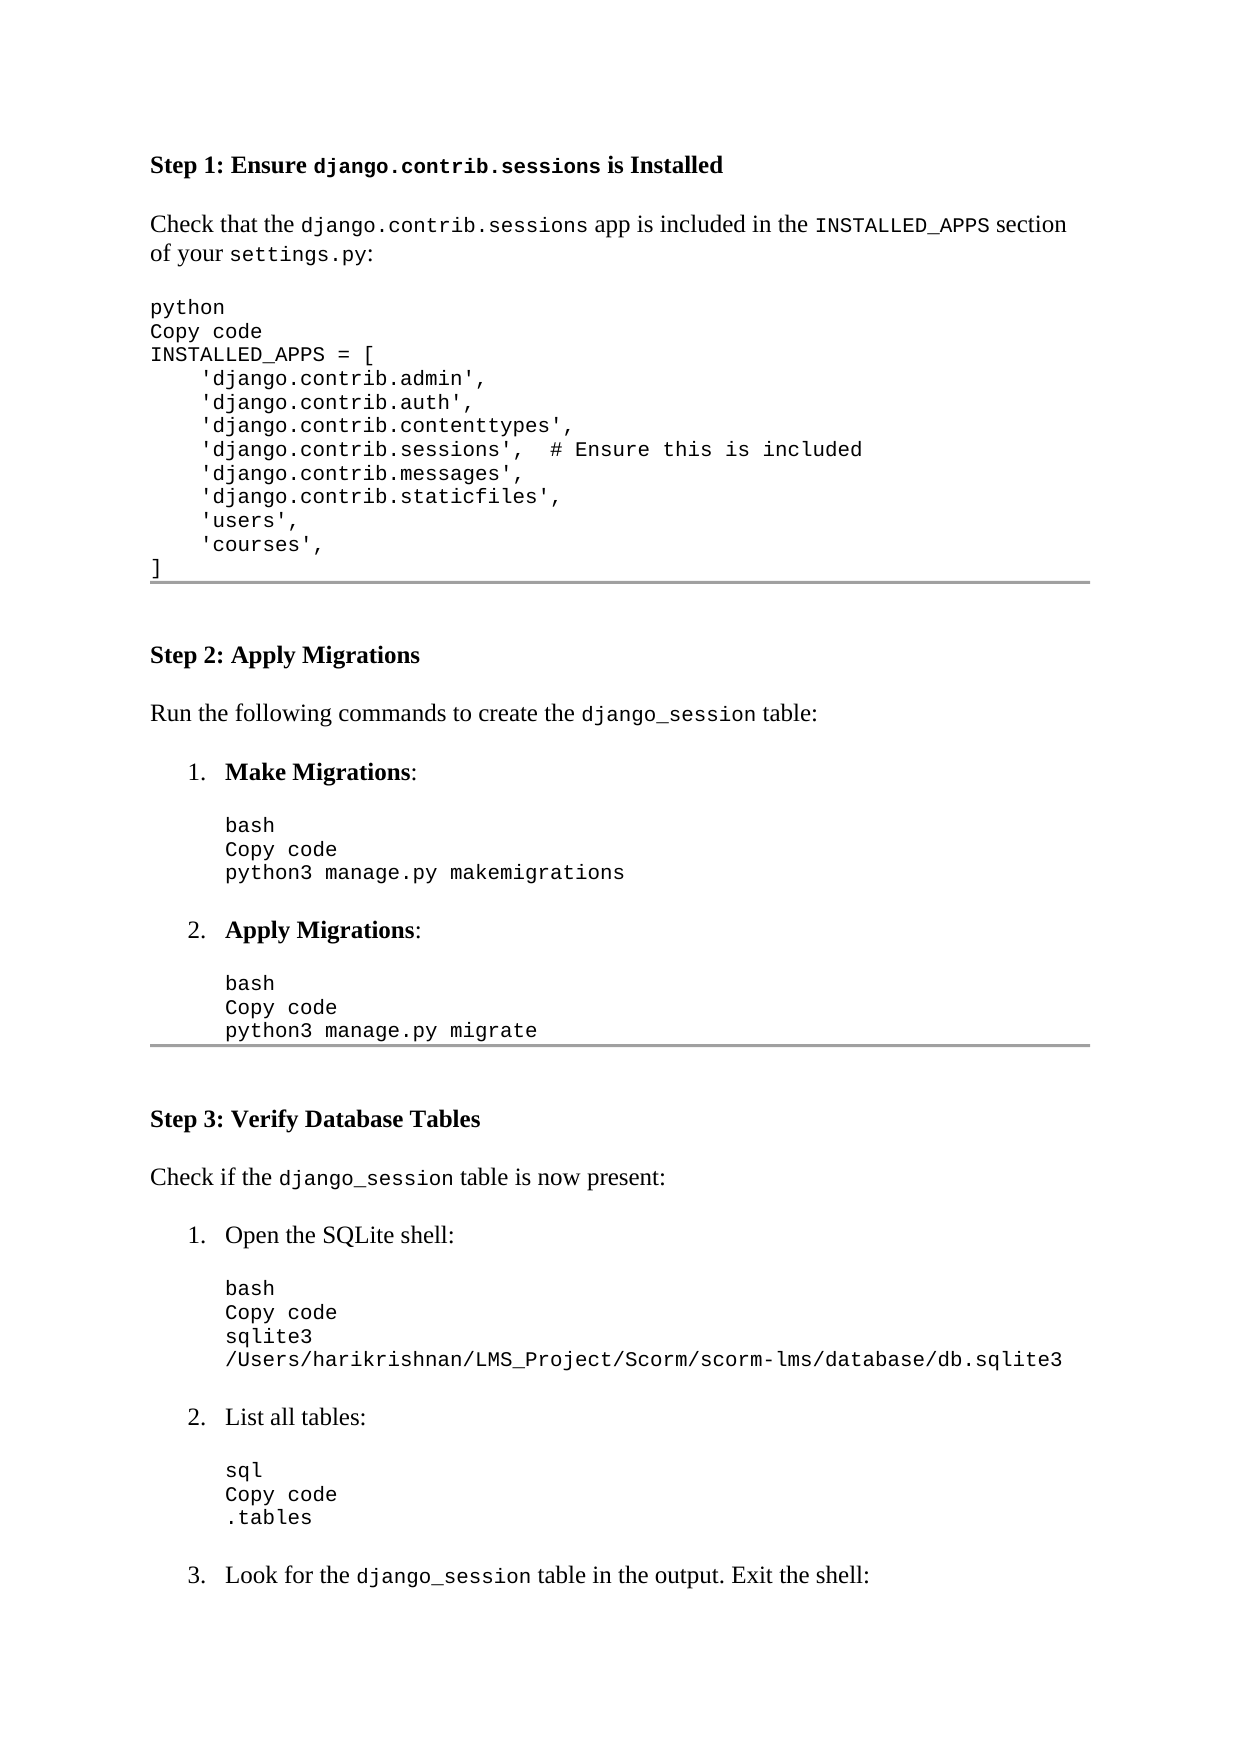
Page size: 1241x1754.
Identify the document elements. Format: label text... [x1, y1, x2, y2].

text INSTALLED_APPS = [ [150, 344, 1090, 368]
text Copy code [225, 1302, 1090, 1326]
text Check if the django_session table is now present: [150, 1162, 1090, 1191]
text Copy code [225, 839, 1090, 862]
text bash [225, 1278, 1090, 1302]
text ] [150, 557, 1090, 580]
text sql [225, 1460, 1090, 1484]
text Step 3: Verify Database Tables [150, 1104, 1090, 1132]
text python3 manage.py migrate [225, 1020, 1090, 1044]
text Step 2: Apply Migrations [150, 641, 1090, 669]
text python [150, 297, 1090, 321]
list List all tables: [187, 1402, 1090, 1431]
list Apply Migrations: [187, 915, 1090, 944]
list Look for the django_session table in the output. Exit the shell: [187, 1560, 1090, 1590]
text bash [225, 815, 1090, 839]
text Step 1: Ensure django.contrib.sessions is Installed [150, 150, 1090, 179]
text Copy code [225, 1484, 1090, 1507]
text 'django.contrib.contenttypes', [150, 415, 1090, 439]
text .tables [225, 1507, 1090, 1531]
list Open the SQLite shell: [187, 1220, 1090, 1249]
text 'django.contrib.auth', [150, 392, 1090, 415]
text bash [225, 973, 1090, 997]
text Run the following commands to create the django_session table: [150, 698, 1090, 728]
list Make Migrations: [187, 757, 1090, 786]
text 'courses', [150, 533, 1090, 557]
text 'django.contrib.messages', [150, 463, 1090, 486]
text 'django.contrib.sessions', # Ensure this is included [150, 439, 1090, 463]
text python3 manage.py makemigrations [225, 862, 1090, 886]
text Check that the django.contrib.sessions app is included in the INSTALLED_APPS section of your settings.py: [150, 209, 1090, 268]
text 'django.contrib.staticfiles', [150, 486, 1090, 510]
text Copy code [150, 321, 1090, 344]
text 'django.contrib.admin', [150, 368, 1090, 392]
text Copy code [225, 997, 1090, 1020]
text sqlite3 /Users/harikrishnan/LMS_Project/Scorm/scorm-lms/database/db.sqlite3 [225, 1326, 1090, 1373]
text 'users', [150, 510, 1090, 533]
